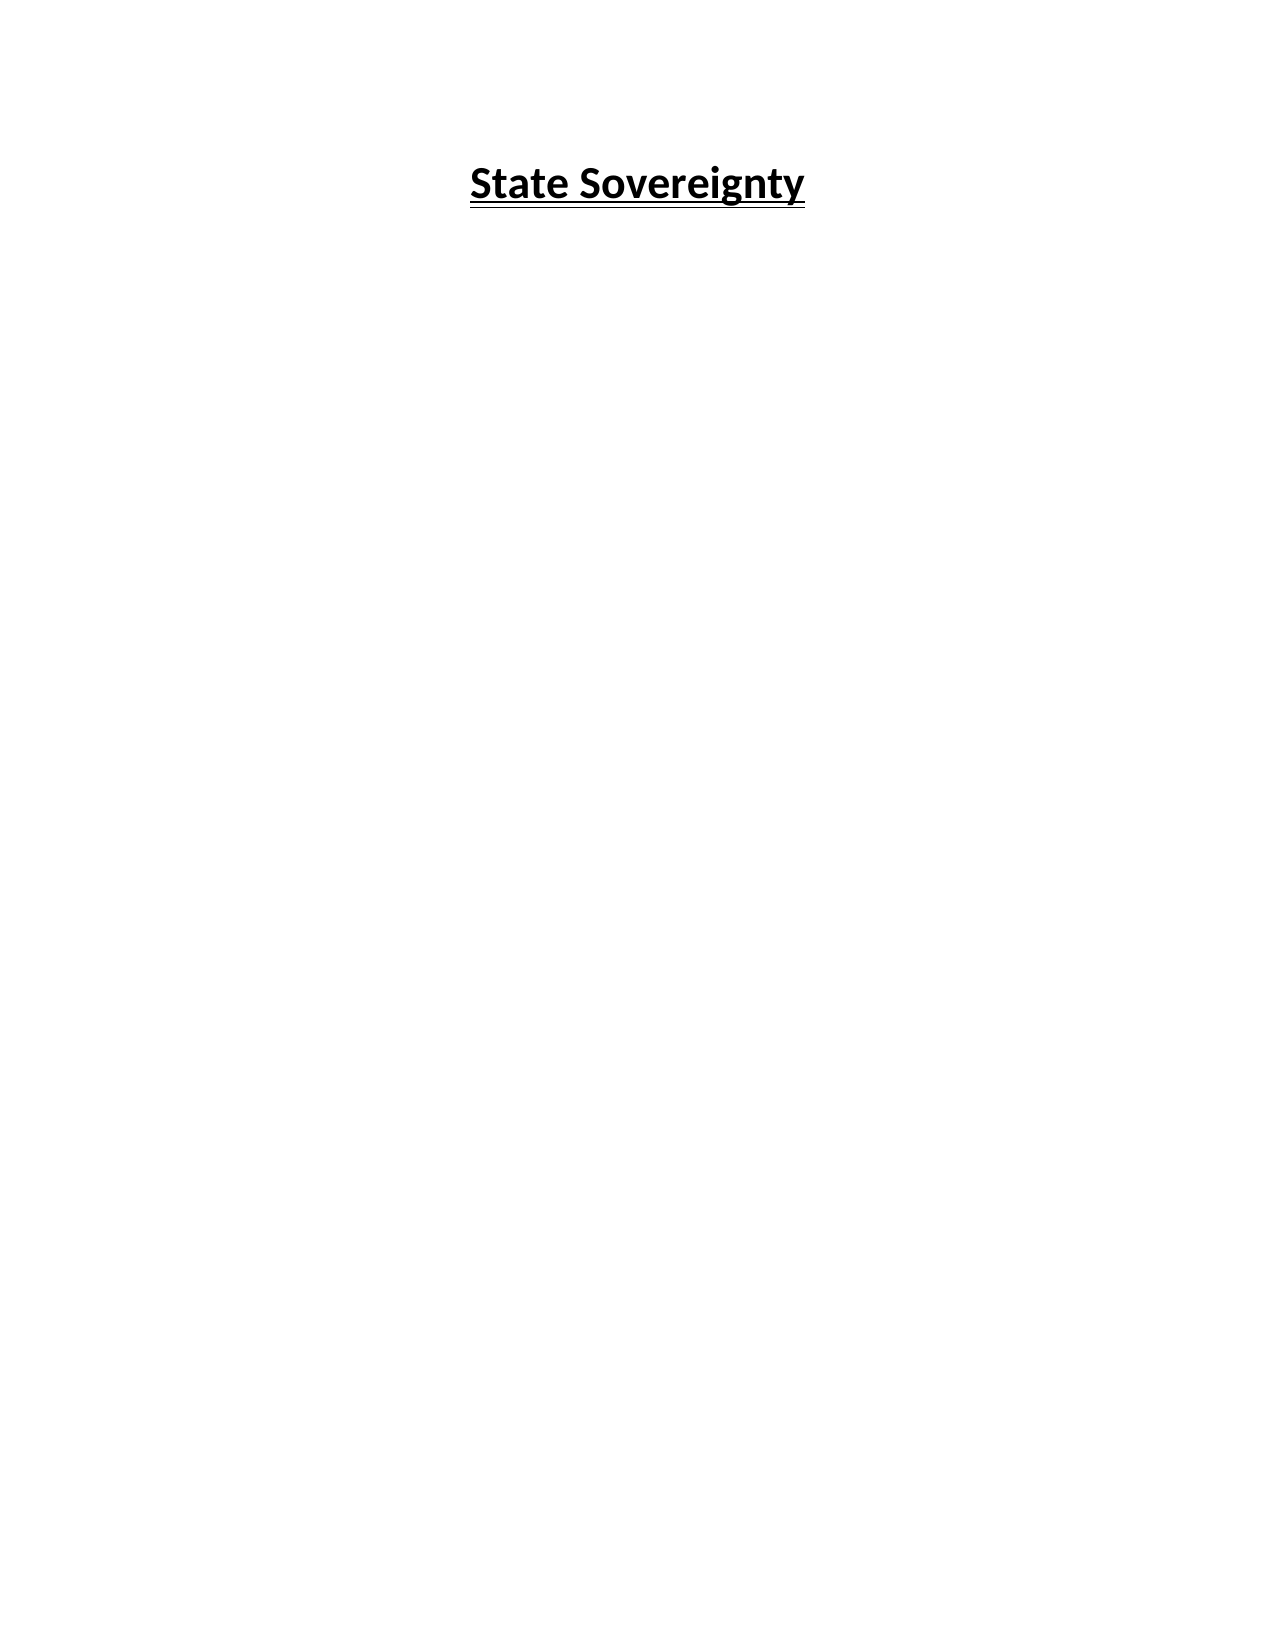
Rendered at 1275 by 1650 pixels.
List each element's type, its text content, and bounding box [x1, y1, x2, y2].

subtitle State Sovereignty [150, 154, 1125, 210]
